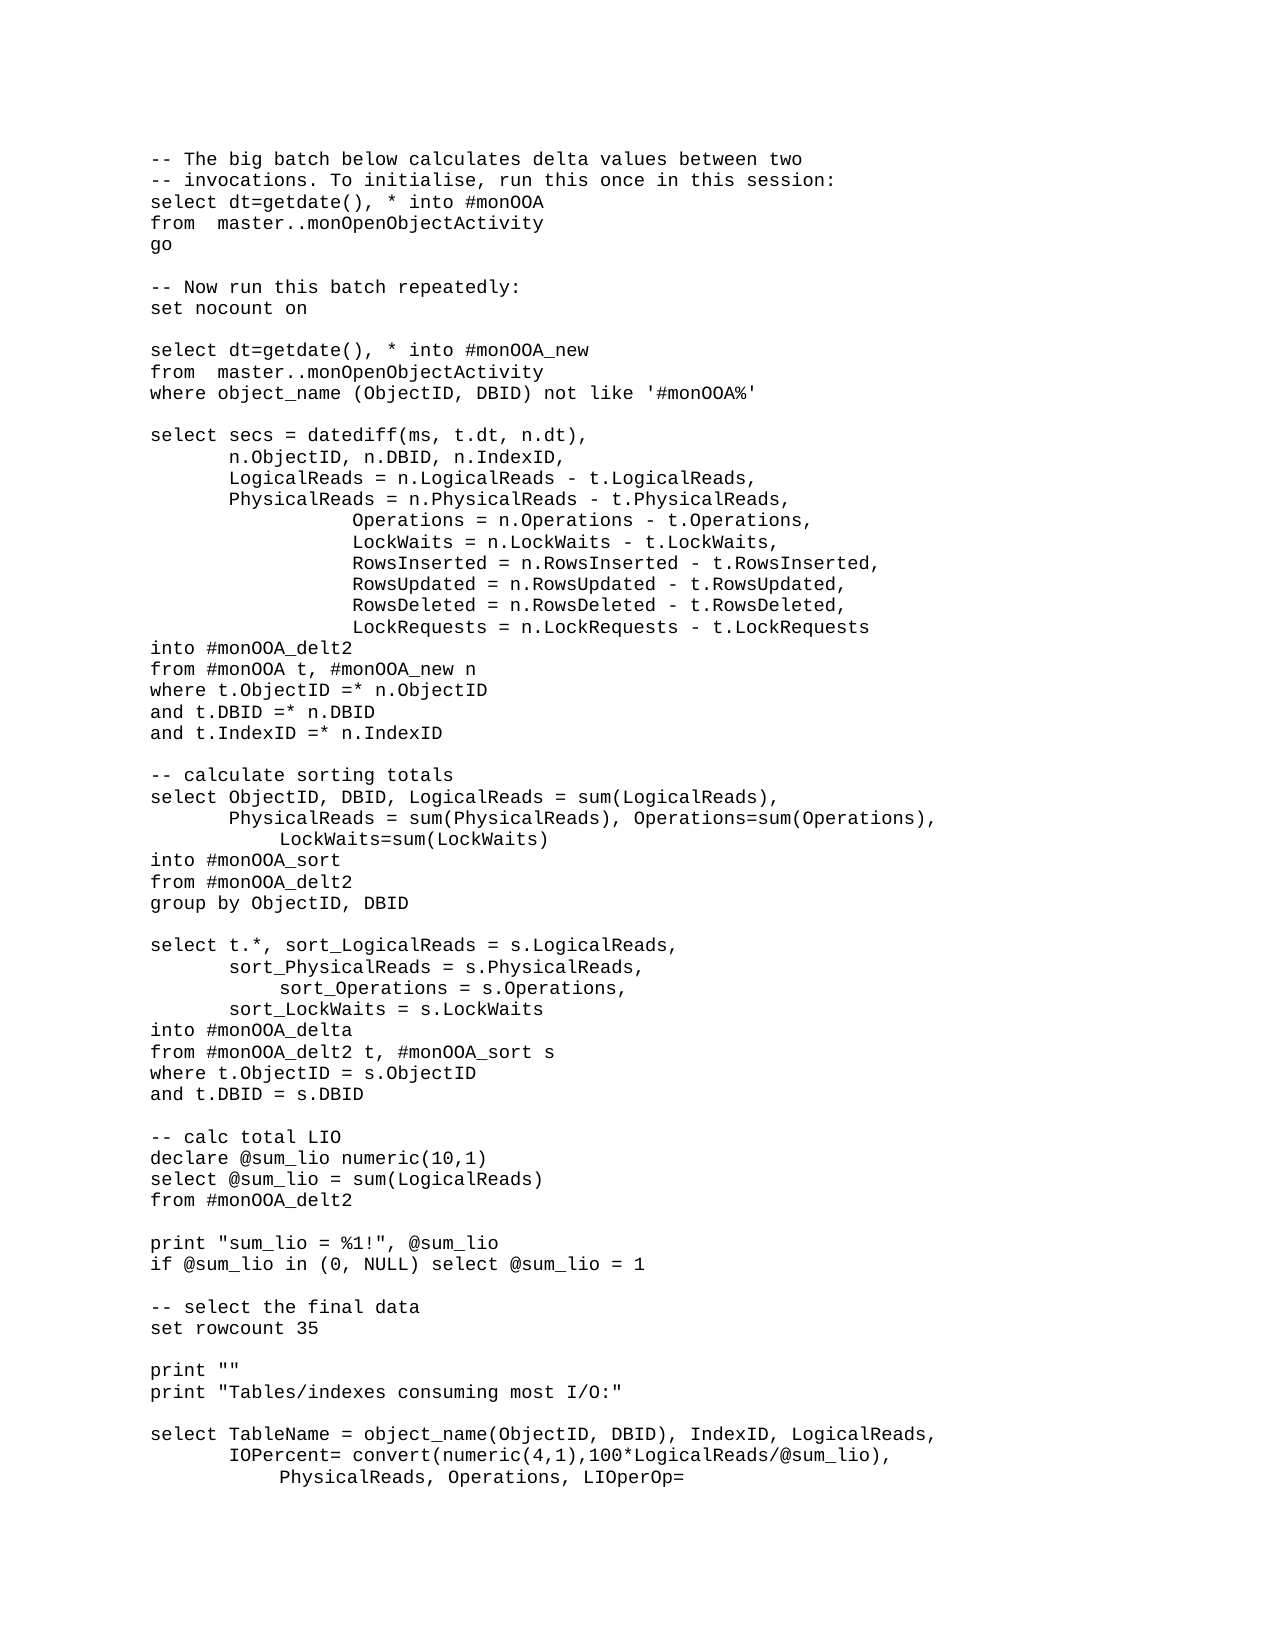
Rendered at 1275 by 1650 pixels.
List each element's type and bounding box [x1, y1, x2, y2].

table_cell [150, 150, 1056, 1489]
